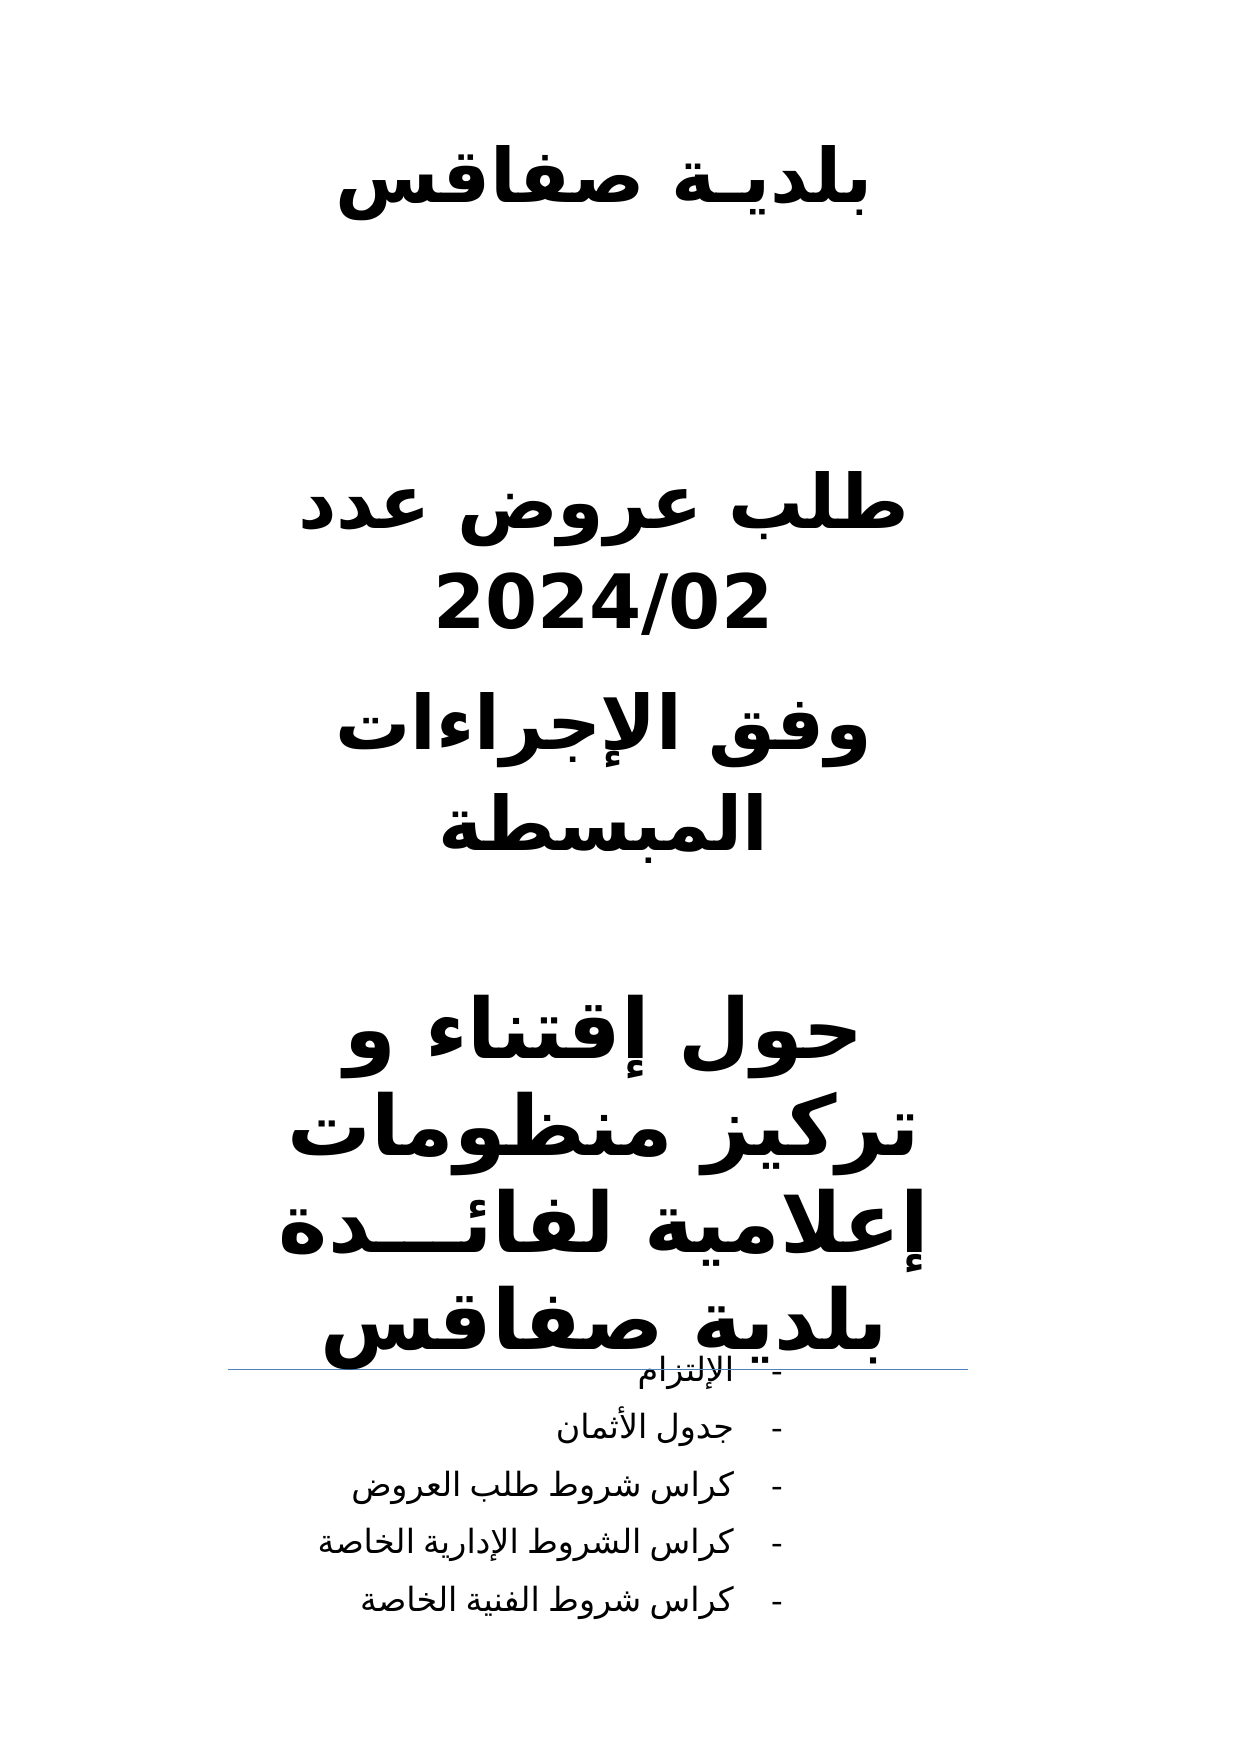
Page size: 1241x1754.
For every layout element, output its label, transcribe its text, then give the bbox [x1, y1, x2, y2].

table_cell حول إقتناء و تركيز منظومات إعلامية لفائـــدة بلدية صفاقس [228, 981, 968, 1369]
table_header بلديـة صفاقس طلب عروض عدد 2024/02 وفق الإجراءات المبسطة [228, 133, 968, 981]
table_cell [228, 1370, 968, 1432]
